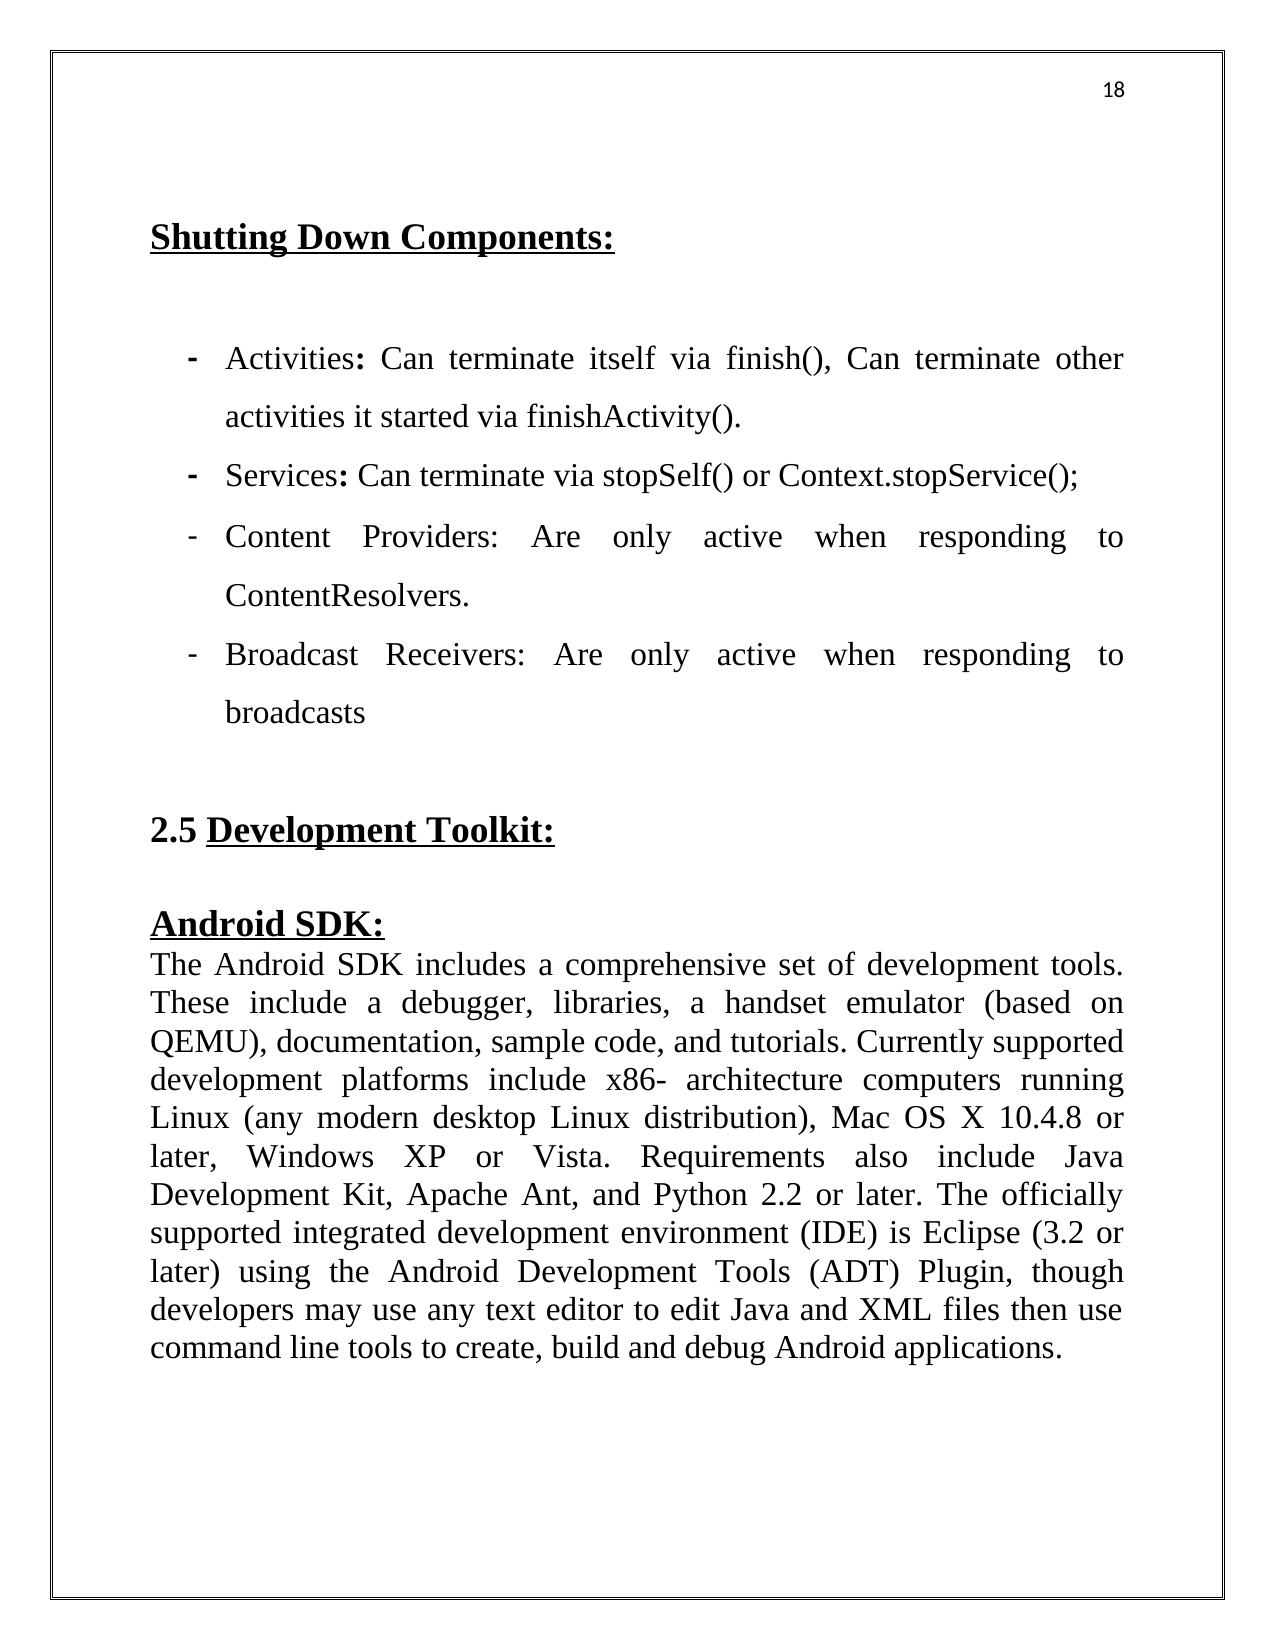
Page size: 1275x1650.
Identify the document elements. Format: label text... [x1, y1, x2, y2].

text Shutting Down Components: [150, 215, 1125, 258]
list Activities: Can terminate itself via finish(), Can terminate other activities it started via finishActivity(). [187, 337, 1125, 435]
text 2.5 Development Toolkit: [150, 808, 1125, 851]
text Android SDK: [150, 901, 1125, 944]
list Content Providers: Are only active when responding to ContentResolvers. [187, 515, 1125, 613]
list Services: Can terminate via stopSelf() or Context.stopService(); [187, 454, 1125, 495]
text The Android SDK includes a comprehensive set of development tools. These include a debugger, libraries, a handset emulator (based on QEMU), documentation, sample code, and tutorials. Currently supported development platforms include x86- architecture computers running Linux (any modern desktop Linux distribution), Mac OS X 10.4.8 or later, Windows XP or Vista. Requirements also include Java Development Kit, Apache Ant, and Python 2.2 or later. The officially supported integrated development environment (IDE) is Eclipse (3.2 or later) using the Android Development Tools (ADT) Plugin, though developers may use any text editor to edit Java and XML files then use command line tools to create, build and debug Android applications. [150, 944, 1125, 1366]
list Broadcast Receivers: Are only active when responding to broadcasts [187, 633, 1125, 731]
